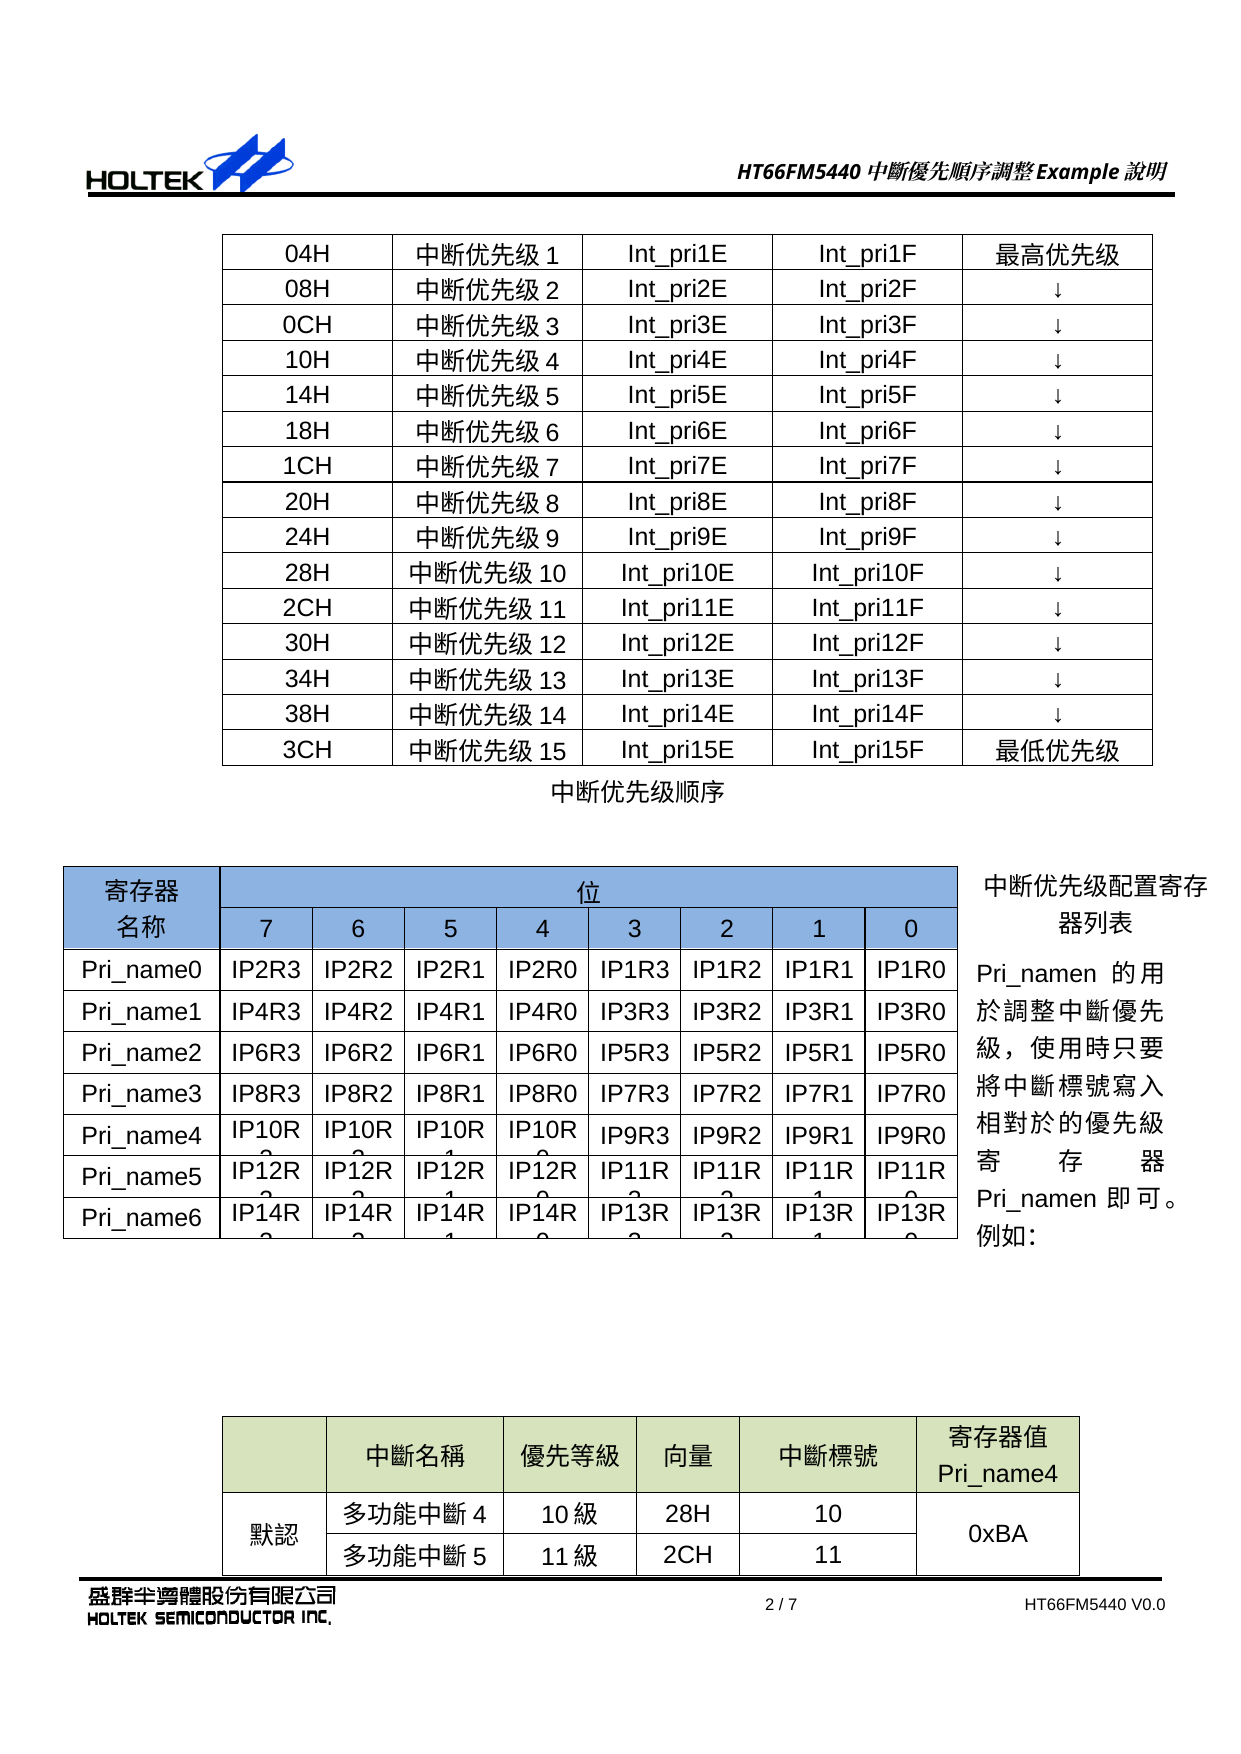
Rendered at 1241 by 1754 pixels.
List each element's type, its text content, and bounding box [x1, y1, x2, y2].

table_cell Int_pri5E [583, 376, 772, 411]
table_cell 28H [637, 1493, 739, 1533]
table_cell Int_pri8F [773, 483, 962, 517]
table_cell ↓ [963, 305, 1152, 340]
table_cell Int_pri5F [773, 376, 962, 411]
table_cell 中断优先级6 [393, 412, 582, 446]
table_cell IP14R2 [313, 1198, 404, 1238]
table_cell IP2R1 [405, 950, 496, 990]
table_cell 0xBA [917, 1493, 1079, 1574]
table_cell 多功能中斷4 [327, 1493, 503, 1533]
table_cell IP3R1 [773, 991, 864, 1031]
table_cell 6 [313, 908, 404, 948]
table_cell 多功能中斷5 [327, 1534, 503, 1574]
table_cell 20H [223, 483, 392, 517]
table_cell Int_pri11E [583, 589, 772, 623]
table_cell 14H [223, 376, 392, 411]
table_cell IP11R1 [773, 1156, 864, 1197]
table_cell 11 [740, 1534, 916, 1574]
table_cell IP13R2 [681, 1198, 772, 1238]
table_cell Int_pri14E [583, 695, 772, 729]
table_cell ↓ [963, 553, 1152, 588]
table_cell Int_pri7E [583, 447, 772, 481]
table_cell Int_pri2F [773, 270, 962, 304]
table_cell 24H [223, 518, 392, 552]
table_cell 10 [740, 1493, 916, 1533]
table_cell 08H [223, 270, 392, 304]
table_cell IP5R3 [589, 1032, 680, 1073]
table_cell IP3R2 [681, 991, 772, 1031]
table_cell Int_pri3E [583, 305, 772, 340]
table_cell 中断优先级15 [393, 730, 582, 765]
table_cell Int_pri10E [583, 553, 772, 588]
table_cell ↓ [963, 518, 1152, 552]
table_cell 中断优先级8 [393, 483, 582, 517]
picture [87, 1608, 332, 1626]
table_cell IP11R2 [681, 1156, 772, 1197]
table_cell IP12R2 [313, 1156, 404, 1197]
table_cell IP1R0 [866, 950, 957, 990]
picture [87, 1583, 338, 1606]
table_cell Pri_name3 [64, 1074, 219, 1114]
table_cell IP1R2 [681, 950, 772, 990]
table_cell Int_pri15E [583, 730, 772, 765]
table_cell 3 [589, 908, 680, 948]
table_cell 18H [223, 412, 392, 446]
table_cell IP14R0 [497, 1198, 588, 1238]
table_cell Int_pri12F [773, 624, 962, 658]
table_cell IP14R3 [221, 1198, 312, 1238]
table_cell Int_pri7F [773, 447, 962, 481]
table_cell 5 [405, 908, 496, 948]
table_cell IP7R3 [589, 1074, 680, 1114]
table_cell ↓ [963, 376, 1152, 411]
table_cell 中断优先级5 [393, 376, 582, 411]
table_cell IP6R2 [313, 1032, 404, 1073]
table_header 向量 [637, 1417, 739, 1492]
table_cell ↓ [963, 624, 1152, 658]
table_cell 2CH [637, 1534, 739, 1574]
table_cell IP5R1 [773, 1032, 864, 1073]
table_cell ↓ [963, 660, 1152, 694]
table_cell Int_pri6F [773, 412, 962, 446]
table_cell 中断优先级11 [393, 589, 582, 623]
text Pri_namen 的用於調整中斷優先級，使用時只要將中斷標號寫入相對於的優先級寄存器Pri_namen即可。例如： [75, 953, 1165, 1253]
table_cell ↓ [963, 341, 1152, 375]
table_header 寄存器值 Pri_name4 [917, 1417, 1079, 1492]
table_cell 中断优先级12 [393, 624, 582, 658]
table_cell Int_pri12E [583, 624, 772, 658]
table_cell 中断优先级7 [393, 447, 582, 481]
table_cell Int_pri8E [583, 483, 772, 517]
table_header 寄存器 名称 [64, 867, 219, 948]
table_cell 1CH [223, 447, 392, 481]
table_cell IP7R0 [866, 1074, 957, 1114]
table_cell 最低优先级 [963, 730, 1152, 765]
table_cell IP4R0 [497, 991, 588, 1031]
table_cell IP9R0 [866, 1115, 957, 1155]
table_cell Pri_name2 [64, 1032, 219, 1073]
table_cell IP11R0 [866, 1156, 957, 1197]
table_cell Pri_name1 [64, 991, 219, 1031]
table_cell 中断优先级14 [393, 695, 582, 729]
table_cell 30H [223, 624, 392, 658]
table_cell 4 [497, 908, 588, 948]
table_cell IP6R0 [497, 1032, 588, 1073]
table_cell IP5R0 [866, 1032, 957, 1073]
table_cell IP12R3 [221, 1156, 312, 1197]
picture [81, 131, 298, 194]
table_cell IP9R2 [681, 1115, 772, 1155]
table_header [223, 1417, 326, 1492]
table_cell IP7R2 [681, 1074, 772, 1114]
table_cell ↓ [963, 447, 1152, 481]
table_cell IP2R0 [497, 950, 588, 990]
table_cell Int_pri14F [773, 695, 962, 729]
table_cell Int_pri3F [773, 305, 962, 340]
table_cell 0CH [223, 305, 392, 340]
table_cell IP13R0 [866, 1198, 957, 1238]
table_cell IP2R3 [221, 950, 312, 990]
table_cell Pri_name5 [64, 1156, 219, 1197]
table_cell IP11R3 [589, 1156, 680, 1197]
table_cell IP3R0 [866, 991, 957, 1031]
table_cell Pri_name6 [64, 1198, 219, 1238]
table_cell IP7R1 [773, 1074, 864, 1114]
table_cell 中断优先级4 [393, 341, 582, 375]
text 中断优先级配置寄存器列表 [958, 866, 1215, 941]
table_cell 中断优先级13 [393, 660, 582, 694]
table_cell Int_pri4F [773, 341, 962, 375]
table_cell Int_pri4E [583, 341, 772, 375]
table_cell ↓ [963, 483, 1152, 517]
table_cell Int_pri13E [583, 660, 772, 694]
table_cell ↓ [963, 589, 1152, 623]
table_cell IP2R2 [313, 950, 404, 990]
table_cell Int_pri13F [773, 660, 962, 694]
table_header 優先等級 [504, 1417, 636, 1492]
table_cell Int_pri6E [583, 412, 772, 446]
table_cell IP8R0 [497, 1074, 588, 1114]
table_cell IP4R1 [405, 991, 496, 1031]
table_cell IP1R3 [589, 950, 680, 990]
table_cell IP8R2 [313, 1074, 404, 1114]
table_cell IP3R3 [589, 991, 680, 1031]
table_cell IP9R3 [589, 1115, 680, 1155]
table_cell ↓ [963, 412, 1152, 446]
table_cell IP10R2 [313, 1115, 404, 1155]
table_cell 38H [223, 695, 392, 729]
table_header 位 [221, 867, 957, 907]
table_cell IP12R1 [405, 1156, 496, 1197]
table_cell Int_pri2E [583, 270, 772, 304]
table_cell 1 [773, 908, 864, 948]
table_cell Int_pri1F [773, 235, 962, 269]
table_cell Int_pri1E [583, 235, 772, 269]
table_cell 3CH [223, 730, 392, 765]
table_cell IP9R1 [773, 1115, 864, 1155]
table_cell IP10R3 [221, 1115, 312, 1155]
table_header 中斷名稱 [327, 1417, 503, 1492]
table_cell 中断优先级9 [393, 518, 582, 552]
table_cell IP5R2 [681, 1032, 772, 1073]
table_cell 2CH [223, 589, 392, 623]
table_cell 中断优先级2 [393, 270, 582, 304]
table_cell IP4R3 [221, 991, 312, 1031]
table_cell 0 [866, 908, 957, 948]
table_cell IP10R0 [497, 1115, 588, 1155]
table_cell IP4R2 [313, 991, 404, 1031]
table_cell Int_pri9F [773, 518, 962, 552]
table_cell ↓ [963, 695, 1152, 729]
table_cell IP8R3 [221, 1074, 312, 1114]
table_cell Int_pri9E [583, 518, 772, 552]
table_header 中斷標號 [740, 1417, 916, 1492]
table_cell Int_pri11F [773, 589, 962, 623]
table_cell IP13R1 [773, 1198, 864, 1238]
table_cell IP1R1 [773, 950, 864, 990]
table_cell ↓ [963, 270, 1152, 304]
table_cell Int_pri10F [773, 553, 962, 588]
table_cell Pri_name4 [64, 1115, 219, 1155]
table_cell 中断优先级10 [393, 553, 582, 588]
table_cell 默認 [223, 1493, 326, 1574]
table_cell IP10R1 [405, 1115, 496, 1155]
table_cell IP6R1 [405, 1032, 496, 1073]
table_cell 中断优先级3 [393, 305, 582, 340]
table_cell IP14R1 [405, 1198, 496, 1238]
text 中断优先级顺序 [60, 772, 1215, 809]
table_cell 最高优先级 [963, 235, 1152, 269]
table_cell 10H [223, 341, 392, 375]
table_cell Int_pri15F [773, 730, 962, 765]
table_cell 7 [221, 908, 312, 948]
table_cell 2 [681, 908, 772, 948]
table_cell 04H [223, 235, 392, 269]
table_cell IP8R1 [405, 1074, 496, 1114]
table_cell IP12R0 [497, 1156, 588, 1197]
table_cell IP6R3 [221, 1032, 312, 1073]
table_cell IP13R3 [589, 1198, 680, 1238]
table_cell 中断优先级1 [393, 235, 582, 269]
table_cell 34H [223, 660, 392, 694]
table_cell 10級 [504, 1493, 636, 1533]
table_cell 11級 [504, 1534, 636, 1574]
table_cell Pri_name0 [64, 950, 219, 990]
table_cell 28H [223, 553, 392, 588]
